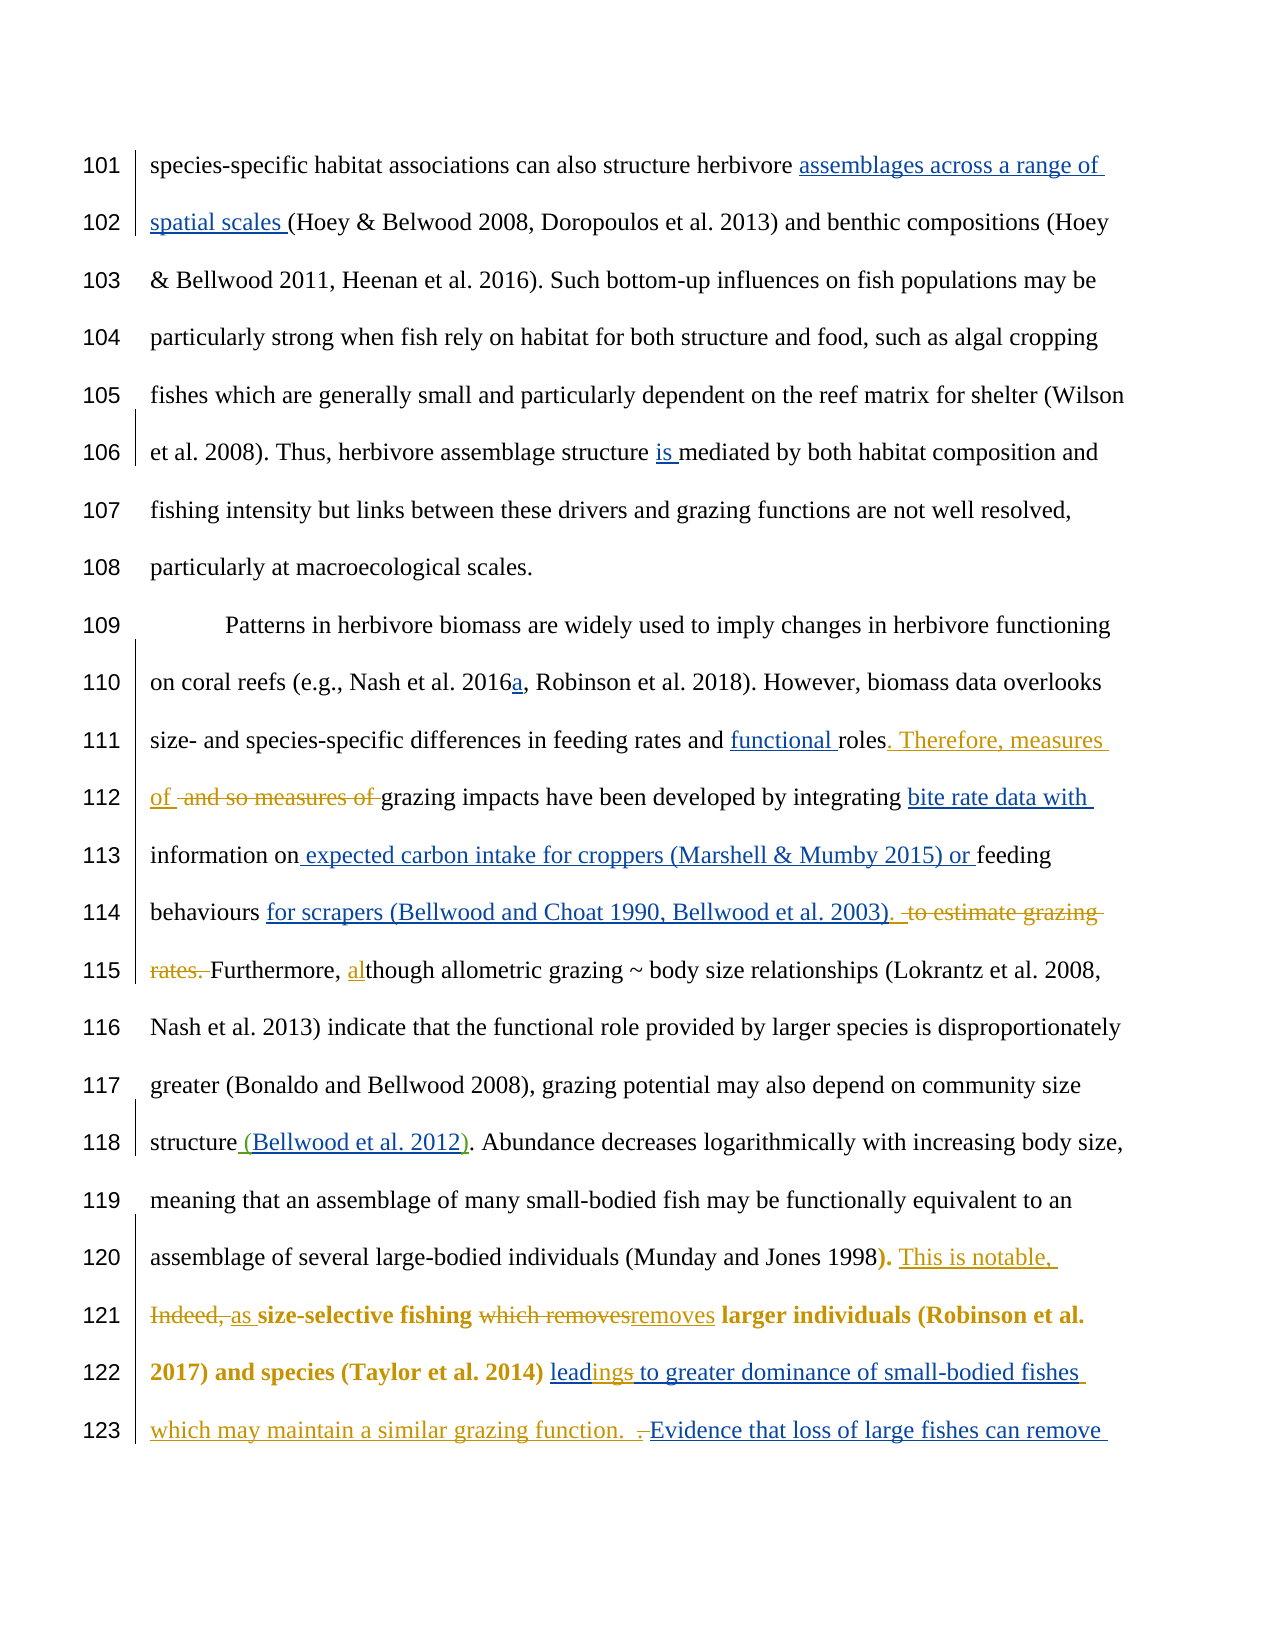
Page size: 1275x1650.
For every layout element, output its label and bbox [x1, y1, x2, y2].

text [150, 150, 1125, 1444]
